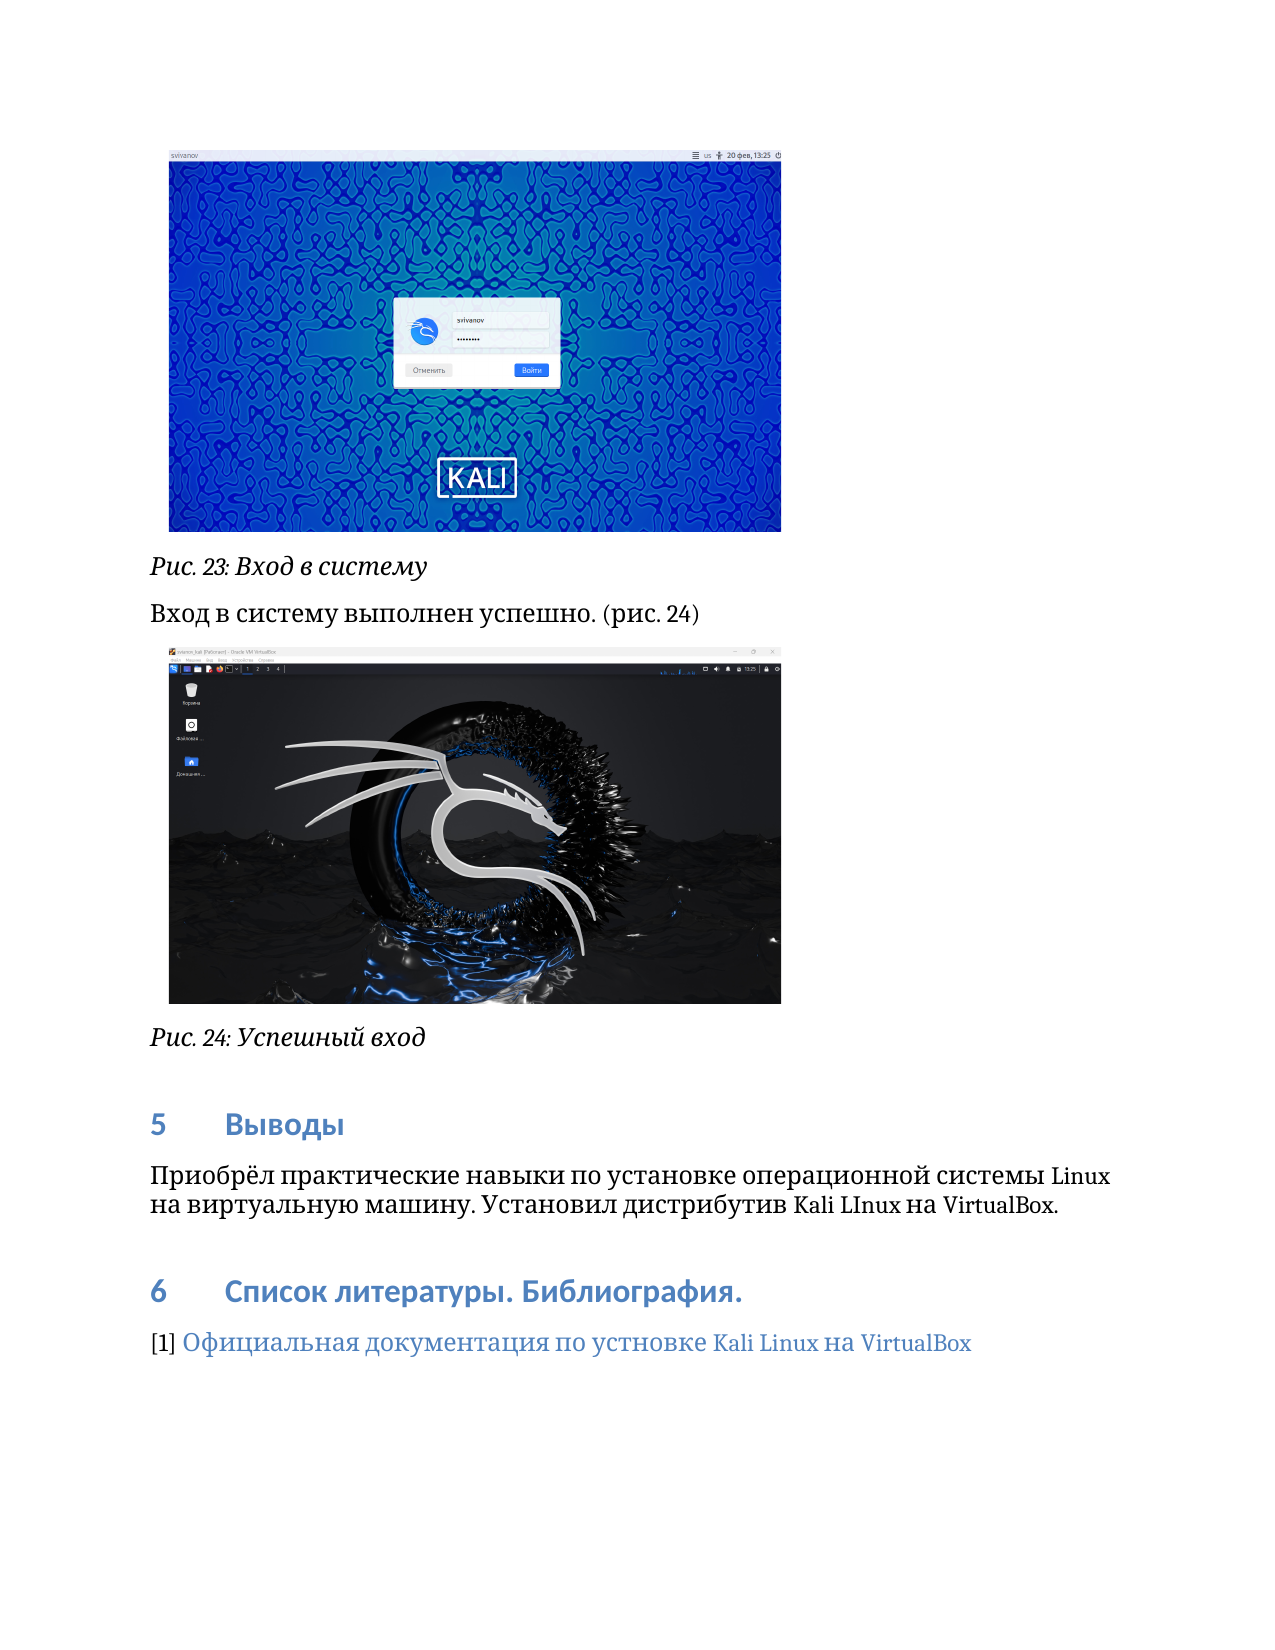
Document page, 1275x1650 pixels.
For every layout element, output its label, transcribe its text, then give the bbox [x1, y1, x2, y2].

text Вход в систему выполнен успешно. (рис. 24) [150, 600, 1125, 629]
subtitle 5 Выводы [150, 1103, 1125, 1143]
text Рис. 23: Вход в систему [150, 553, 1125, 581]
text Приобрёл практические навыки по установке операционной системы Linux на виртуальную машину. Установил дистрибутив Kali LInux на VirtualBox. [150, 1162, 1125, 1220]
text [1] Официальная документация по устновке Kali Linux на VirtualBox [150, 1329, 1125, 1358]
subtitle 6 Список литературы. Библиография. [150, 1270, 1125, 1310]
picture [168, 150, 782, 532]
picture [168, 647, 782, 1004]
text Рис. 24: Успешный вход [150, 1024, 1125, 1053]
